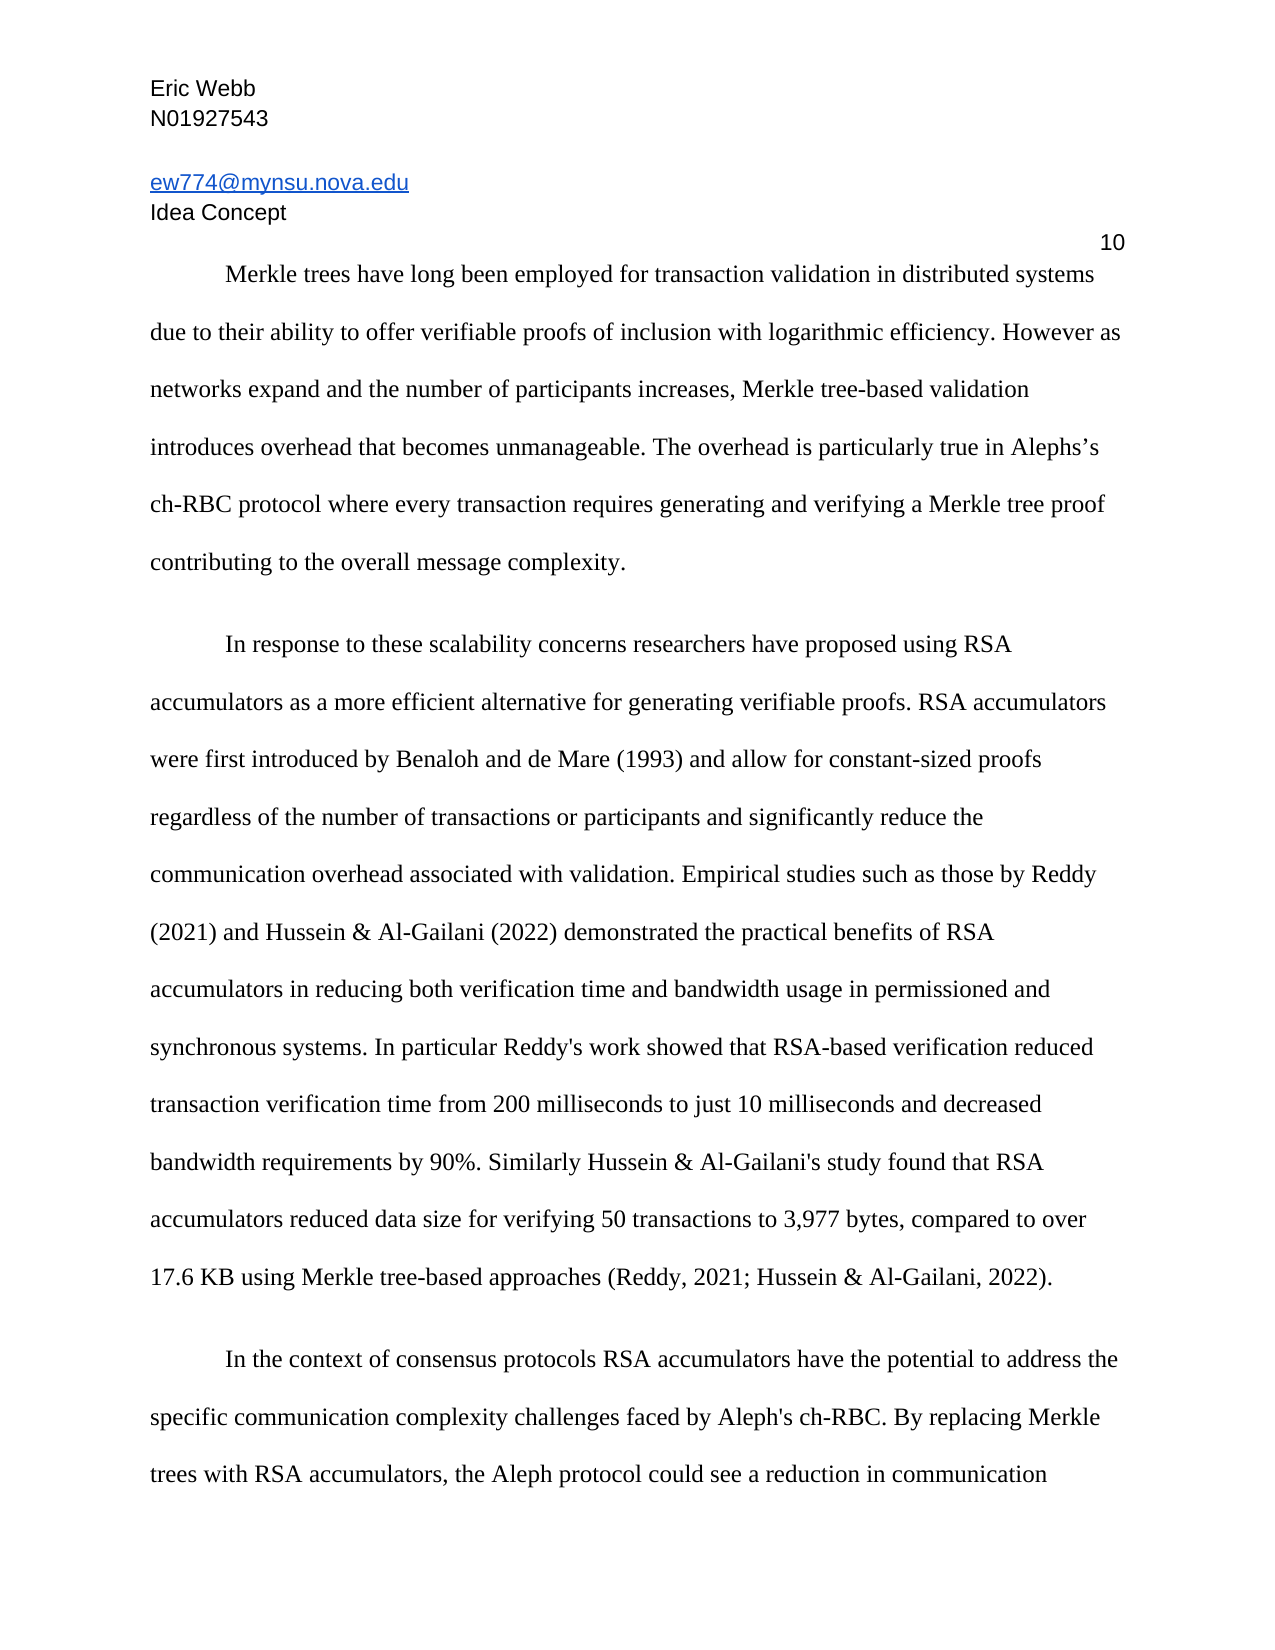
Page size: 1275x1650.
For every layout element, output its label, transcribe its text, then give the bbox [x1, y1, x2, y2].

text Merkle trees have long been employed for transaction validation in distributed systems due to their ability to offer verifiable proofs of inclusion with logarithmic efficiency. However as networks expand and the number of participants increases, Merkle tree-based validation introduces overhead that becomes unmanageable. The overhead is particularly true in Alephs’s ch-RBC protocol where every transaction requires generating and verifying a Merkle tree proof contributing to the overall message complexity. [150, 259, 1125, 575]
text In response to these scalability concerns researchers have proposed using RSA accumulators as a more efficient alternative for generating verifiable proofs. RSA accumulators were first introduced by Benaloh and de Mare (1993) and allow for constant-sized proofs regardless of the number of transactions or participants and significantly reduce the communication overhead associated with validation. Empirical studies such as those by Reddy (2021) and Hussein & Al-Gailani (2022) demonstrated the practical benefits of RSA accumulators in reducing both verification time and bandwidth usage in permissioned and synchronous systems. In particular Reddy's work showed that RSA-based verification reduced transaction verification time from 200 milliseconds to just 10 milliseconds and decreased bandwidth requirements by 90%. Similarly Hussein & Al-Gailani's study found that RSA accumulators reduced data size for verifying 50 transactions to 3,977 bytes, compared to over 17.6 KB using Merkle tree-based approaches (Reddy, 2021; Hussein & Al-Gailani, 2022). [150, 629, 1125, 1290]
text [150, 1344, 1125, 1488]
